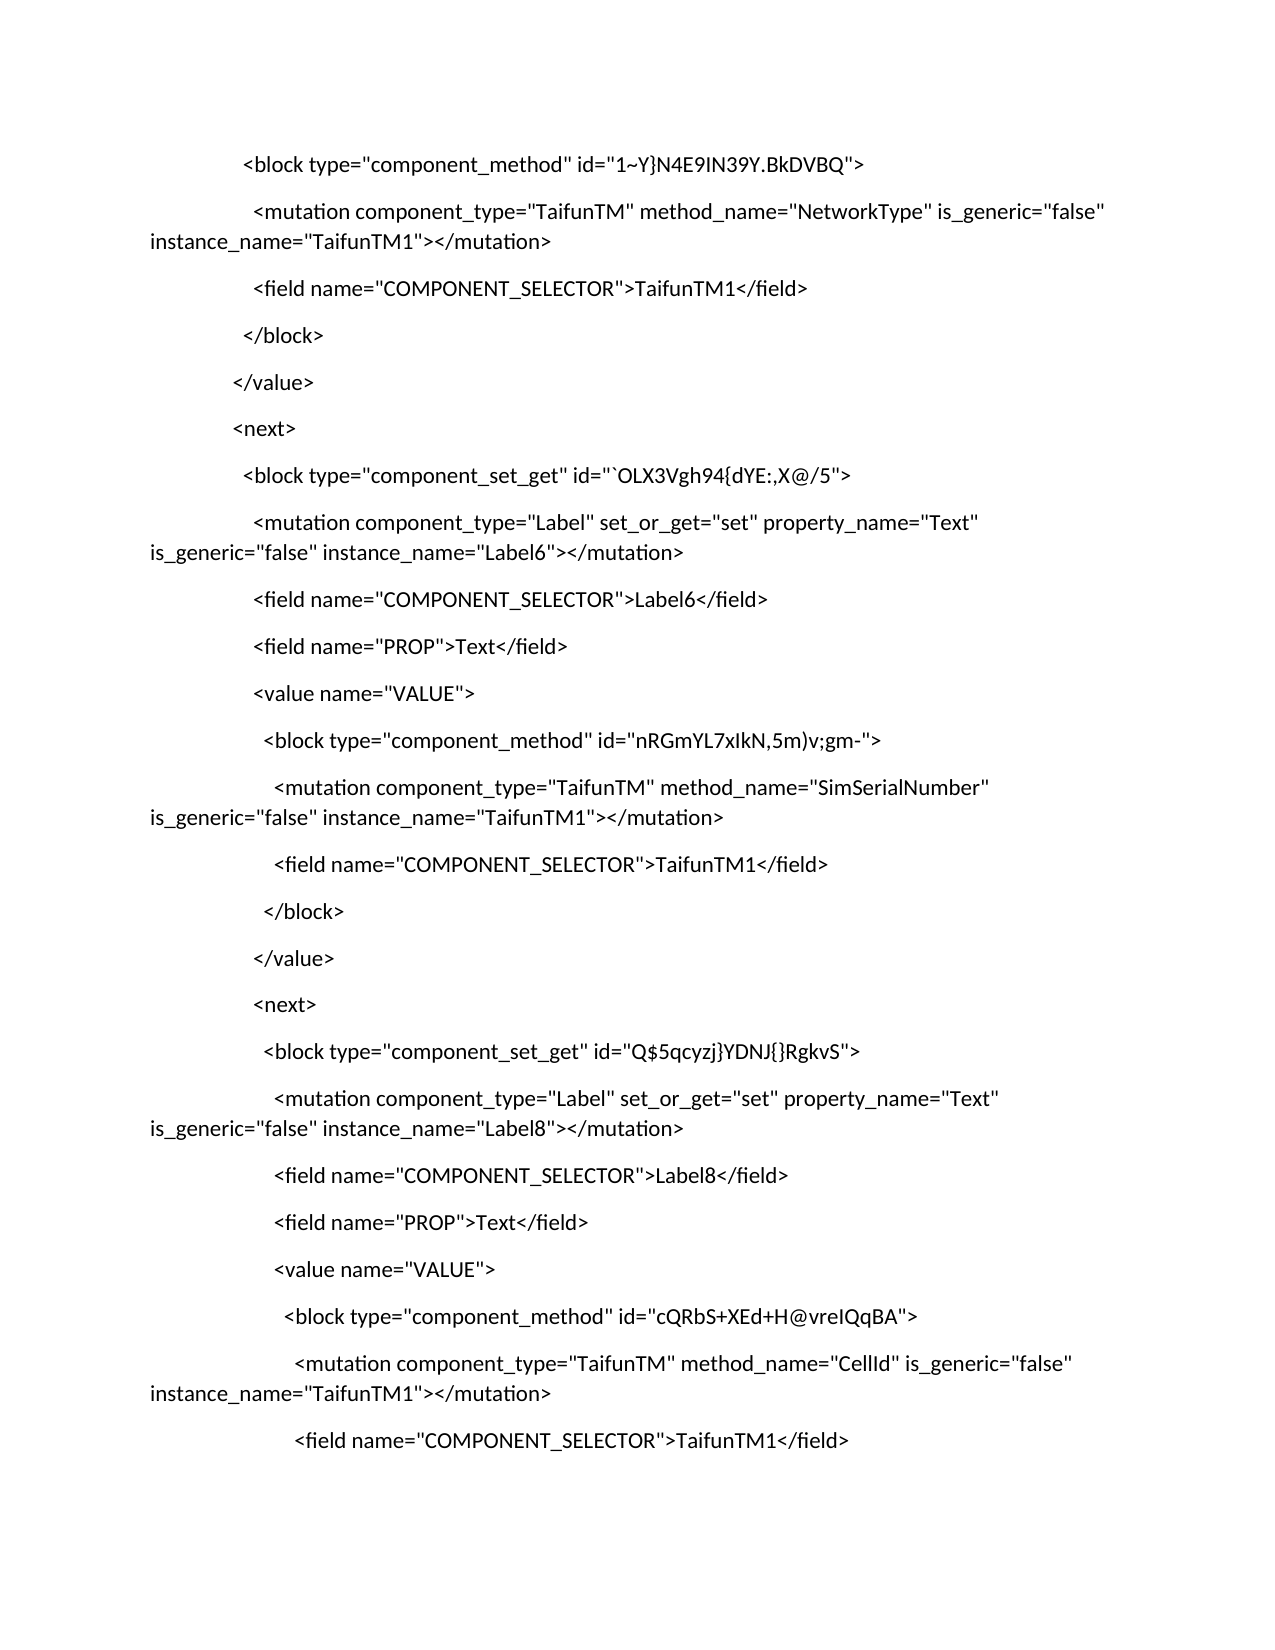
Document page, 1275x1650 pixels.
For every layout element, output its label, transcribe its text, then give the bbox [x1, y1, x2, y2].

text </value> [150, 368, 1125, 396]
text <field name="COMPONENT_SELECTOR">TaifunTM1</field> [150, 1426, 1125, 1454]
text <next> [150, 414, 1125, 443]
text </block> [150, 897, 1125, 925]
text <value name="VALUE"> [150, 1255, 1125, 1283]
text <mutation component_type="TaifunTM" method_name="NetworkType" is_generic="false" instance_name="TaifunTM1"></mutation> [150, 197, 1125, 255]
text <block type="component_method" id="nRGmYL7xIkN,5m)v;gm-"> [150, 726, 1125, 754]
text <field name="COMPONENT_SELECTOR">Label8</field> [150, 1161, 1125, 1189]
text <field name="COMPONENT_SELECTOR">TaifunTM1</field> [150, 850, 1125, 878]
text <field name="PROP">Text</field> [150, 632, 1125, 660]
text <field name="PROP">Text</field> [150, 1208, 1125, 1236]
text <field name="COMPONENT_SELECTOR">TaifunTM1</field> [150, 274, 1125, 302]
text <block type="component_method" id="cQRbS+XEd+H@vreIQqBA"> [150, 1302, 1125, 1330]
text <block type="component_method" id="1~Y}N4E9IN39Y.BkDVBQ"> [150, 150, 1125, 178]
text <mutation component_type="Label" set_or_get="set" property_name="Text" is_generic="false" instance_name="Label6"></mutation> [150, 508, 1125, 567]
text </block> [150, 321, 1125, 349]
text <mutation component_type="Label" set_or_get="set" property_name="Text" is_generic="false" instance_name="Label8"></mutation> [150, 1084, 1125, 1143]
text <next> [150, 991, 1125, 1019]
text <field name="COMPONENT_SELECTOR">Label6</field> [150, 585, 1125, 613]
text <mutation component_type="TaifunTM" method_name="SimSerialNumber" is_generic="false" instance_name="TaifunTM1"></mutation> [150, 773, 1125, 831]
text </value> [150, 944, 1125, 972]
text <block type="component_set_get" id="`OLX3Vgh94{dYE:,X@/5"> [150, 461, 1125, 489]
text <block type="component_set_get" id="Q$5qcyzj}YDNJ{}RgkvS"> [150, 1037, 1125, 1066]
text <mutation component_type="TaifunTM" method_name="CellId" is_generic="false" instance_name="TaifunTM1"></mutation> [150, 1349, 1125, 1407]
text <value name="VALUE"> [150, 679, 1125, 707]
